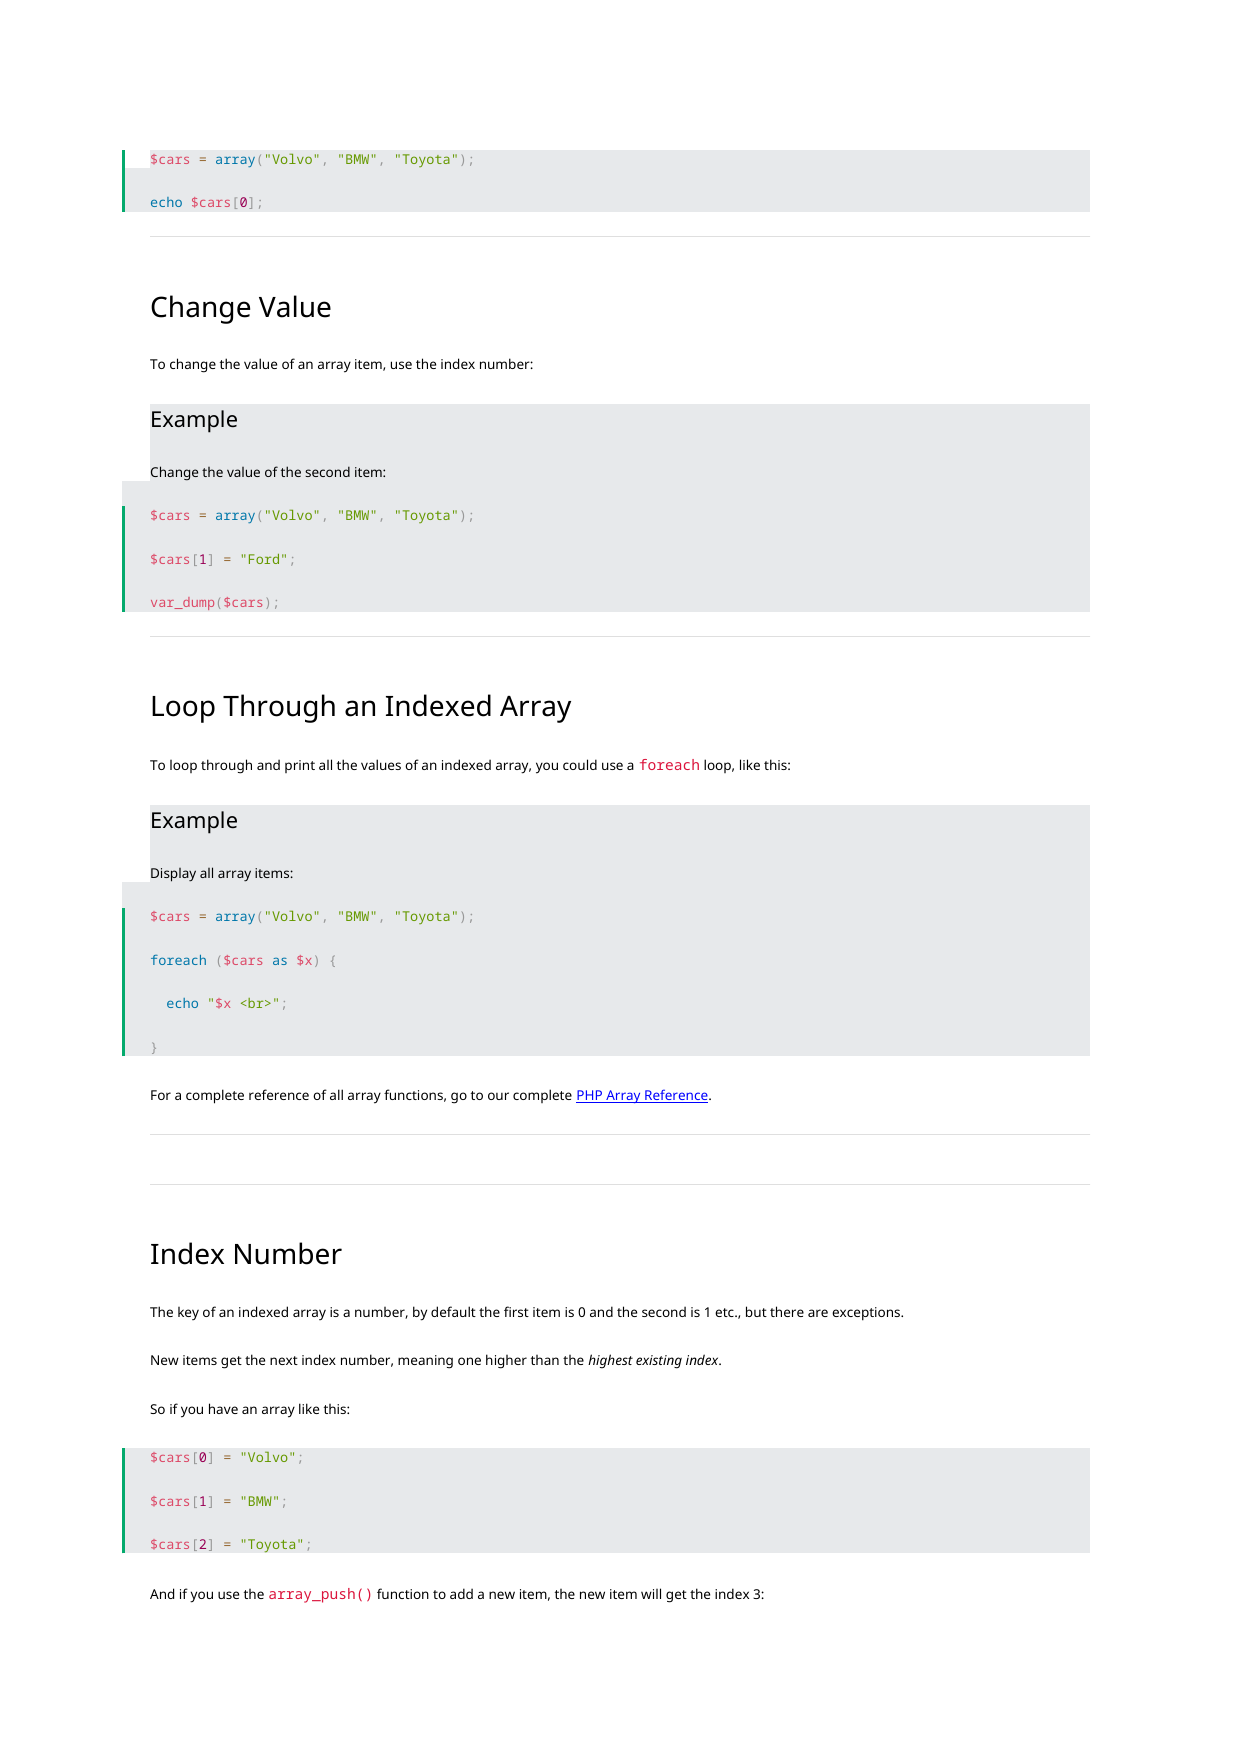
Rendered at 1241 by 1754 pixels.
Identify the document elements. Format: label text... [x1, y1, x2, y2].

text foreach ($cars as $x) { [125, 951, 1090, 969]
text So if you have an array like this: [150, 1400, 1090, 1418]
subtitle Loop Through an Indexed Array [150, 687, 1090, 725]
text $cars[0] = "Volvo"; [125, 1448, 1090, 1467]
text New items get the next index number, meaning one higher than the highest existing index. [150, 1351, 1090, 1370]
text $cars = array("Volvo", "BMW", "Toyota"); [122, 907, 1090, 926]
text echo "$x <br>"; [125, 994, 1090, 1013]
text For a complete reference of all array functions, go to our complete PHP Array Reference. [150, 1086, 1090, 1104]
subtitle Change Value [150, 287, 1090, 325]
text $cars[1] = "Ford"; [125, 550, 1090, 568]
subtitle Example [150, 805, 1090, 834]
text To change the value of an array item, use the index number: [150, 355, 1090, 374]
text Change the value of the second item: [150, 463, 1090, 481]
text var_dump($cars); [125, 593, 1090, 612]
text To loop through and print all the values of an indexed array, you could use a foreach loop, like this: [150, 755, 1090, 775]
text $cars[1] = "BMW"; [125, 1492, 1090, 1510]
subtitle Index Number [150, 1234, 1090, 1273]
text $cars[2] = "Toyota"; [125, 1535, 1090, 1553]
text $cars = array("Volvo", "BMW", "Toyota"); [125, 506, 1090, 525]
text } [125, 1038, 1090, 1056]
text $cars = array("Volvo", "BMW", "Toyota"); [150, 150, 1090, 168]
text The key of an indexed array is a number, by default the first item is 0 and the second is 1 etc., but there are exceptions. [150, 1303, 1090, 1321]
subtitle Example [150, 404, 1090, 433]
text Display all array items: [150, 864, 1090, 882]
text And if you use the array_push() function to add a new item, the new item will get the index 3: [150, 1583, 1090, 1603]
text echo $cars[0]; [125, 193, 1090, 212]
